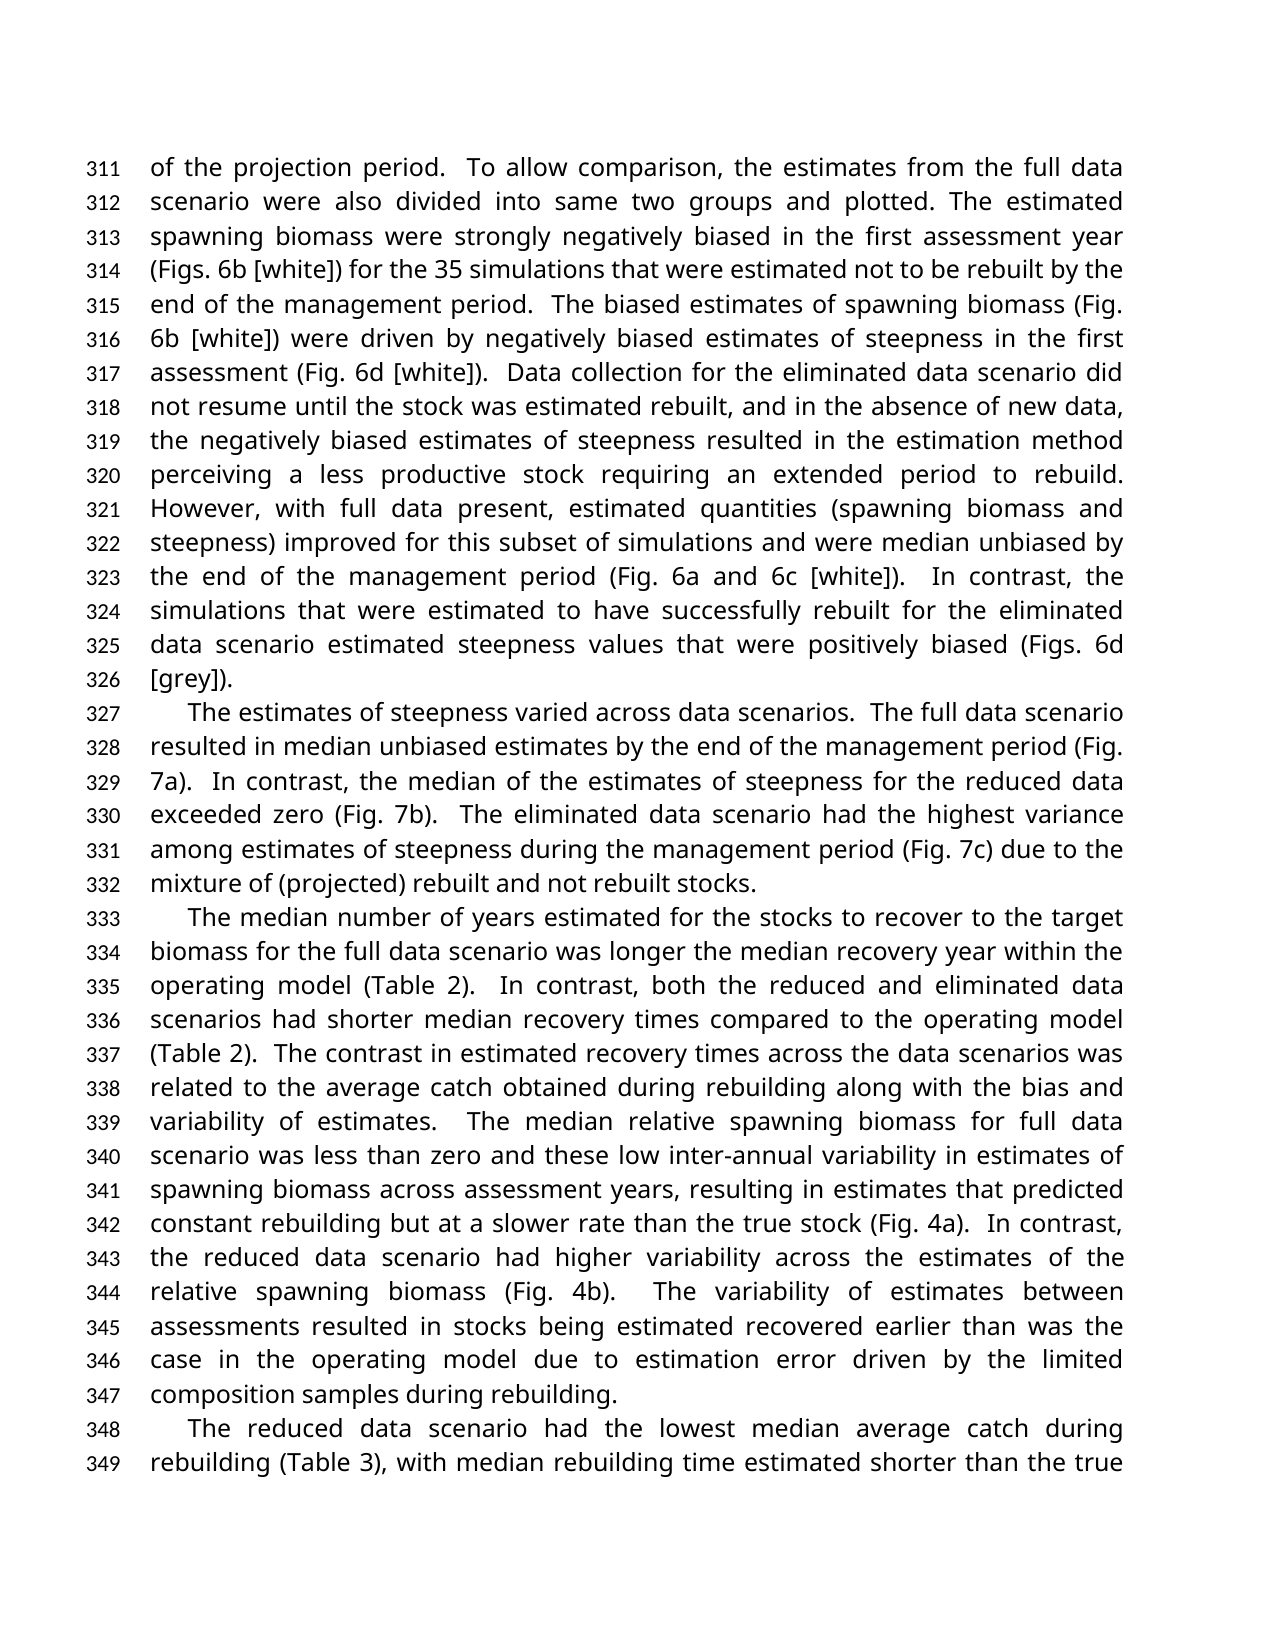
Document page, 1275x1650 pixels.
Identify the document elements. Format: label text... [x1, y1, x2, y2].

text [150, 1410, 1125, 1478]
text The median number of years estimated for the stocks to recover to the target biomass for the full data scenario was longer the median recovery year within the operating model (Table 2). In contrast, both the reduced and eliminated data scenarios shorter median recovery time compared to the operating model (Table 2). The contrast in estimated recovery times across the data scenarios was related to the average catch obtained during rebuilding along with the bias and variability of estimates. The full data scenario low inter-annual variability across assessment years, resulting in estimates that predicted constant rebuilding but at a slower rate than the true stock (Fig. 4a). In contrast, the reduced data scenario had variability across the estimates of the relative spawning biomass (Fig. 4b). The variability of estimates between assessments resulted in stocks being estimated recovered earlier than the operating model due to estimation error driven by the limited composition samples during rebuilding. [150, 899, 1125, 1410]
text The estimates of steepness varied across data scenarios. The full data scenario resulted in median unbiased estimates by the end of the management period (Fig. 7a). In contrast, the reduced data (Fig. 7b). The eliminated data scenario had the highest variance among estimates of steepness during the management period (Fig. 7c) due to the mixture of rebuilt and not rebuilt stocks. [150, 695, 1125, 899]
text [150, 150, 1125, 695]
